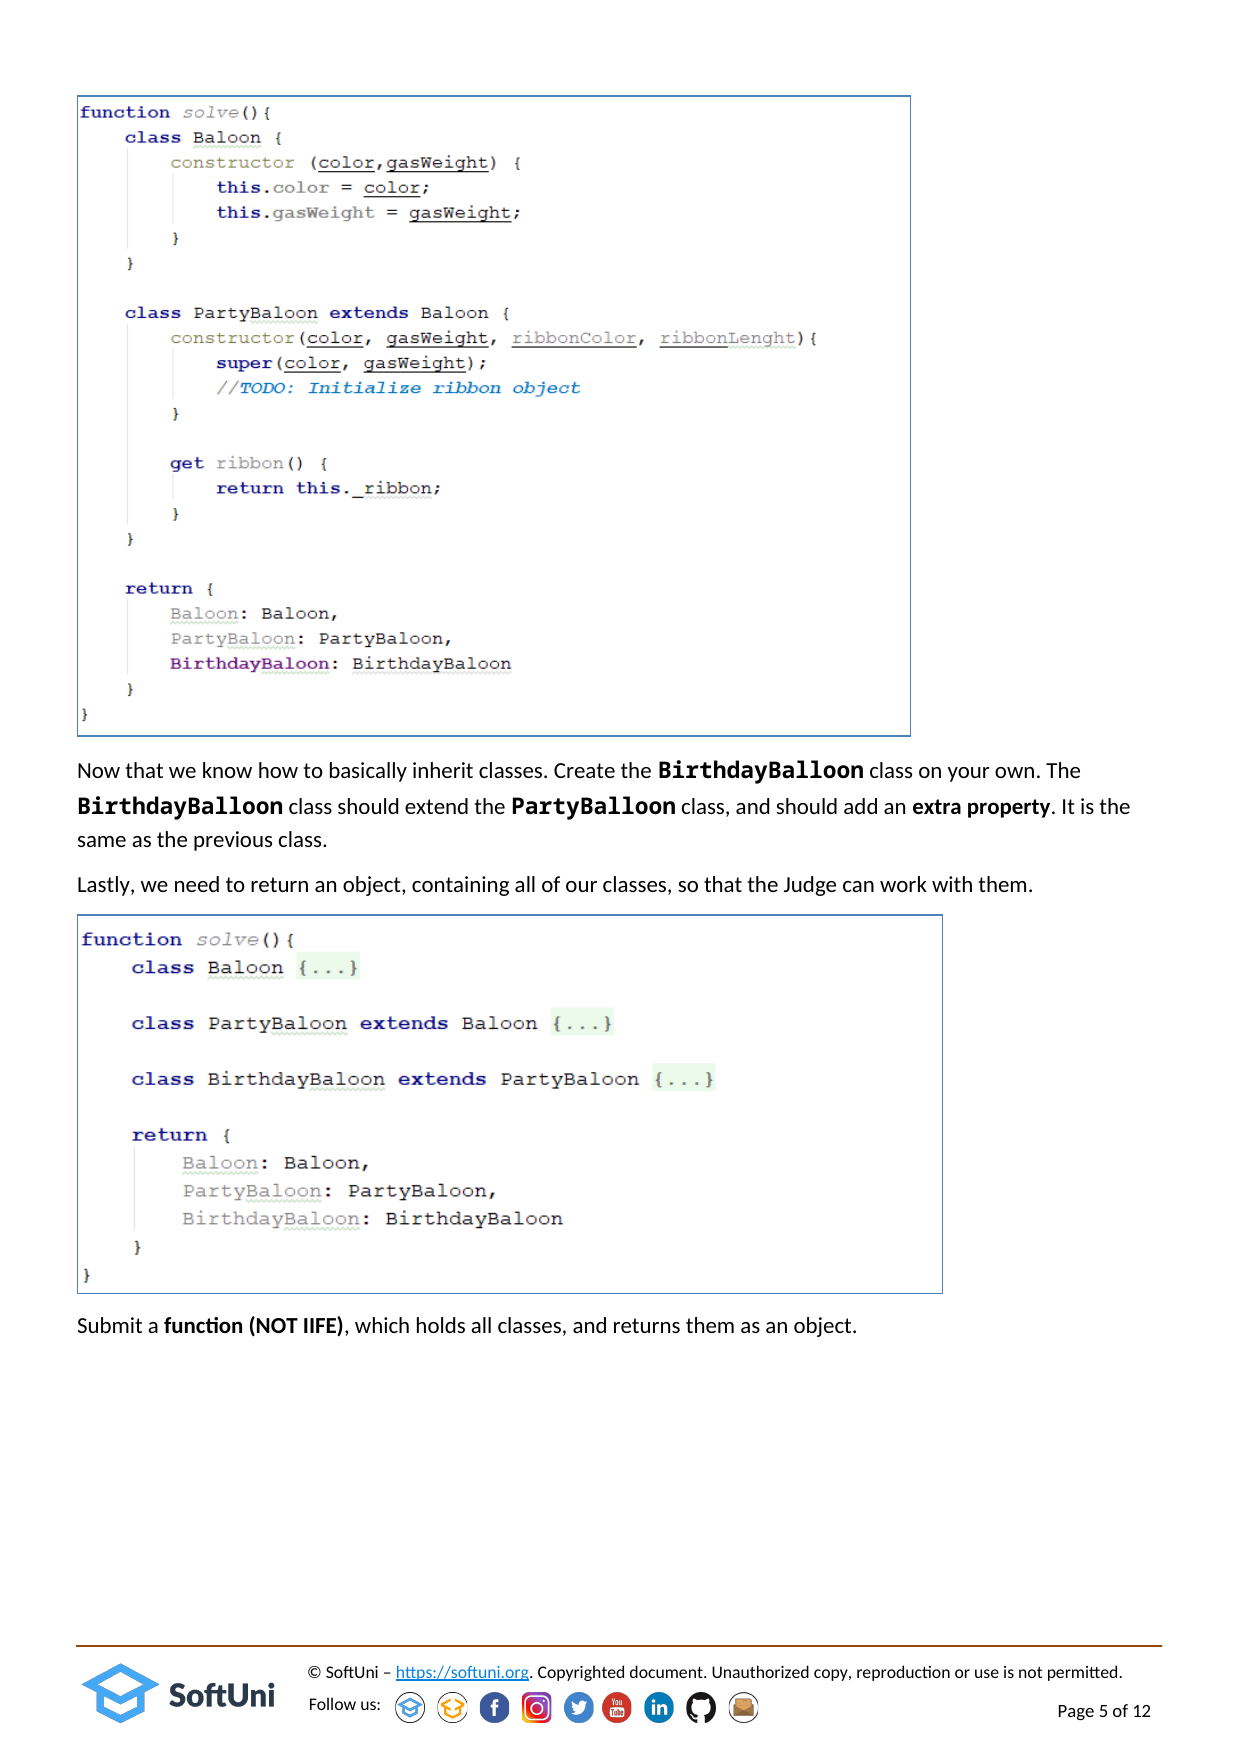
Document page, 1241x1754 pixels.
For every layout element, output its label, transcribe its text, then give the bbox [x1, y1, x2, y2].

picture [395, 1692, 425, 1723]
picture [78, 97, 910, 735]
picture [479, 1692, 510, 1723]
picture [437, 1692, 468, 1723]
picture [564, 1692, 594, 1723]
picture [665, 1714, 674, 1723]
text Submit a function (NOT IIFE), which holds all classes, and returns them as an object. [77, 1311, 1163, 1339]
picture [665, 1692, 674, 1701]
text Lastly, we need to return an object, containing all of our classes, so that the Judge can work with them. [77, 870, 1163, 898]
picture [602, 1692, 632, 1723]
picture [644, 1692, 653, 1701]
picture [658, 1705, 667, 1714]
picture [78, 916, 942, 1293]
picture [728, 1692, 759, 1723]
picture [522, 1692, 552, 1723]
text Now that we know how to basically inherit classes. Create the BirthdayBalloon class on your own. The BirthdayBalloon class should extend the PartyBalloon class, and should add an extra property. It is the same as the previous class. [77, 754, 1163, 853]
picture [686, 1692, 716, 1723]
picture [75, 1658, 281, 1729]
picture [644, 1714, 653, 1723]
